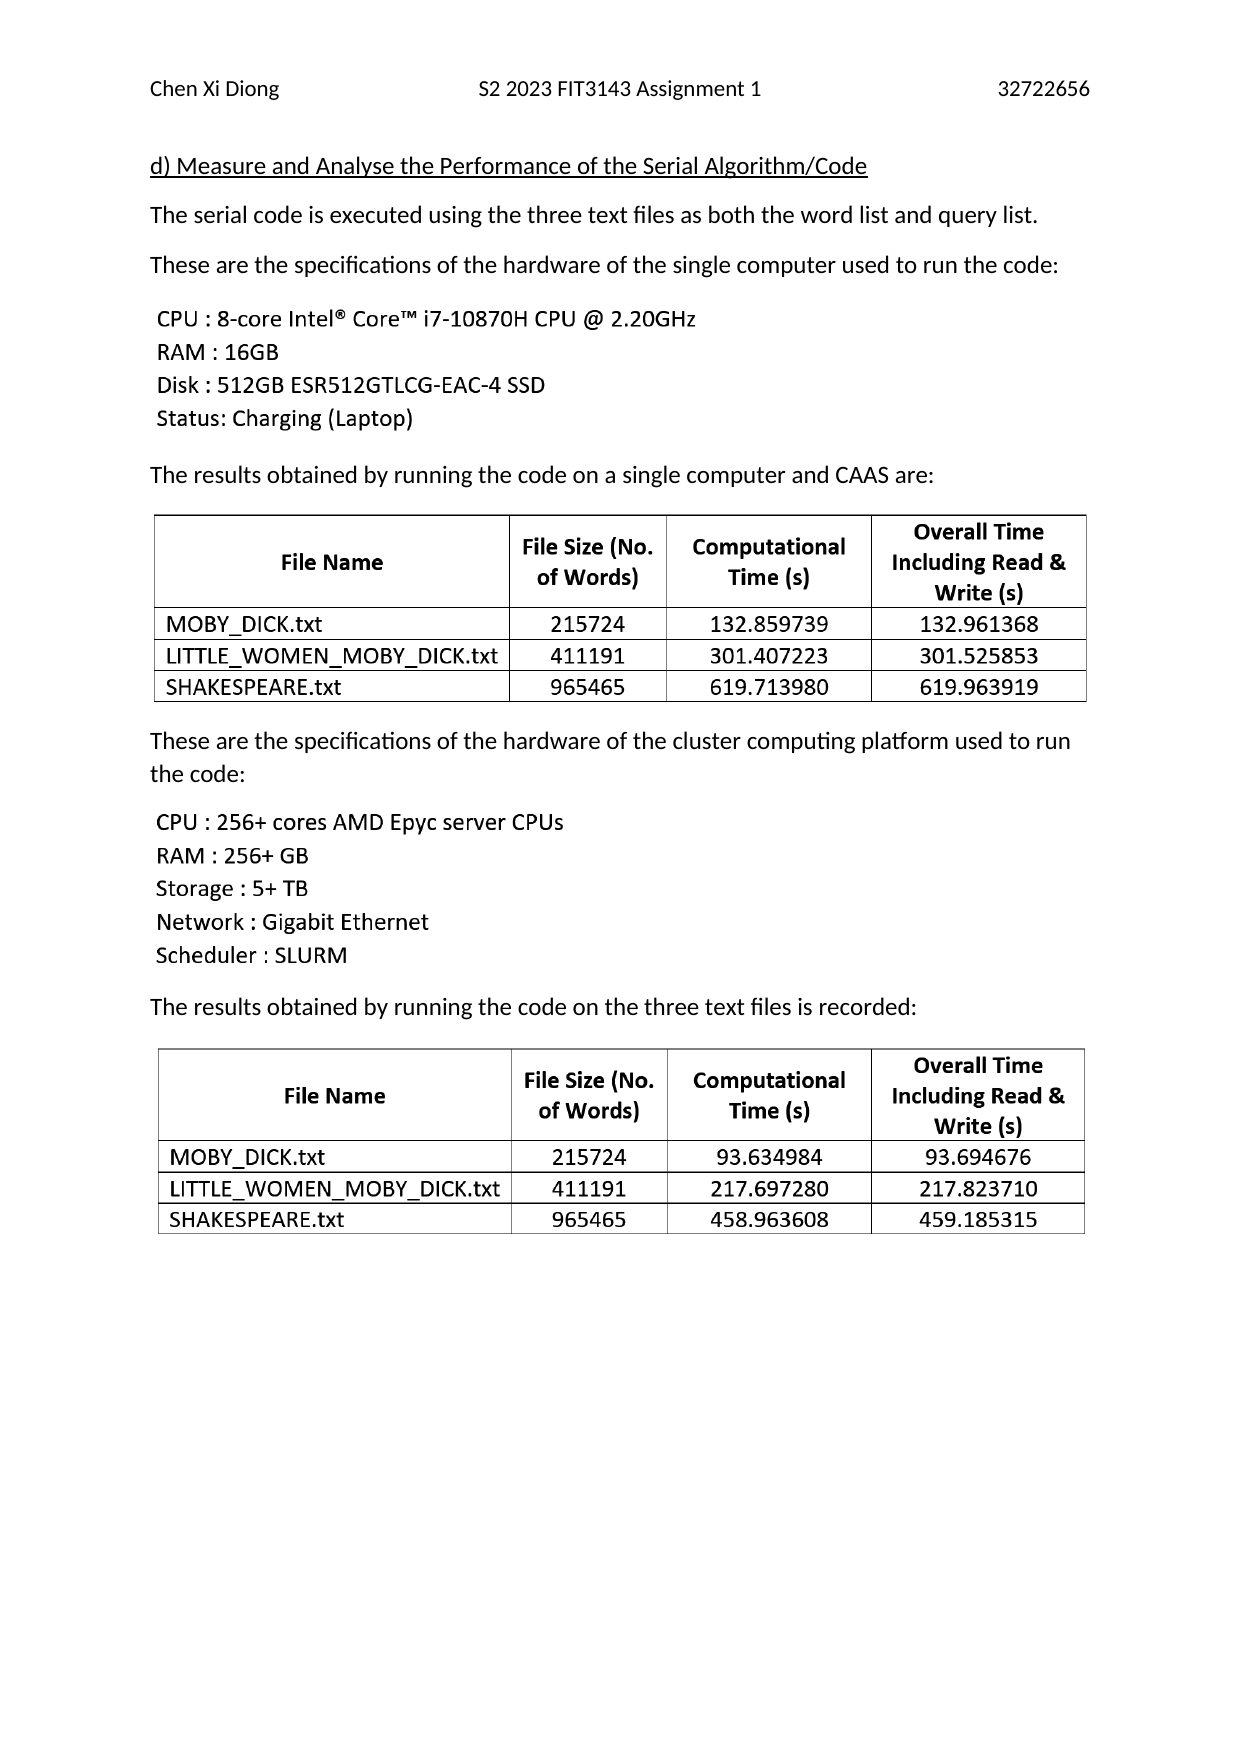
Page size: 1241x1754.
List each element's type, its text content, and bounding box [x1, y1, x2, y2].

text The results obtained by running the code on the three text files is recorded: [150, 991, 1090, 1022]
text The results obtained by running the code on a single computer and CAAS are: [150, 459, 1090, 490]
text These are the specifications of the hardware of the single computer used to run the code: [150, 249, 1090, 280]
picture [150, 298, 705, 441]
text The serial code is executed using the three text files as both the word list and query list. [150, 199, 1090, 230]
picture [150, 509, 1091, 707]
picture [150, 1040, 1091, 1240]
picture [150, 808, 649, 973]
text These are the specifications of the hardware of the cluster computing platform used to run the code: [150, 726, 1090, 789]
text d) Measure and Analyse the Performance of the Serial Algorithm/Code [150, 150, 1090, 181]
